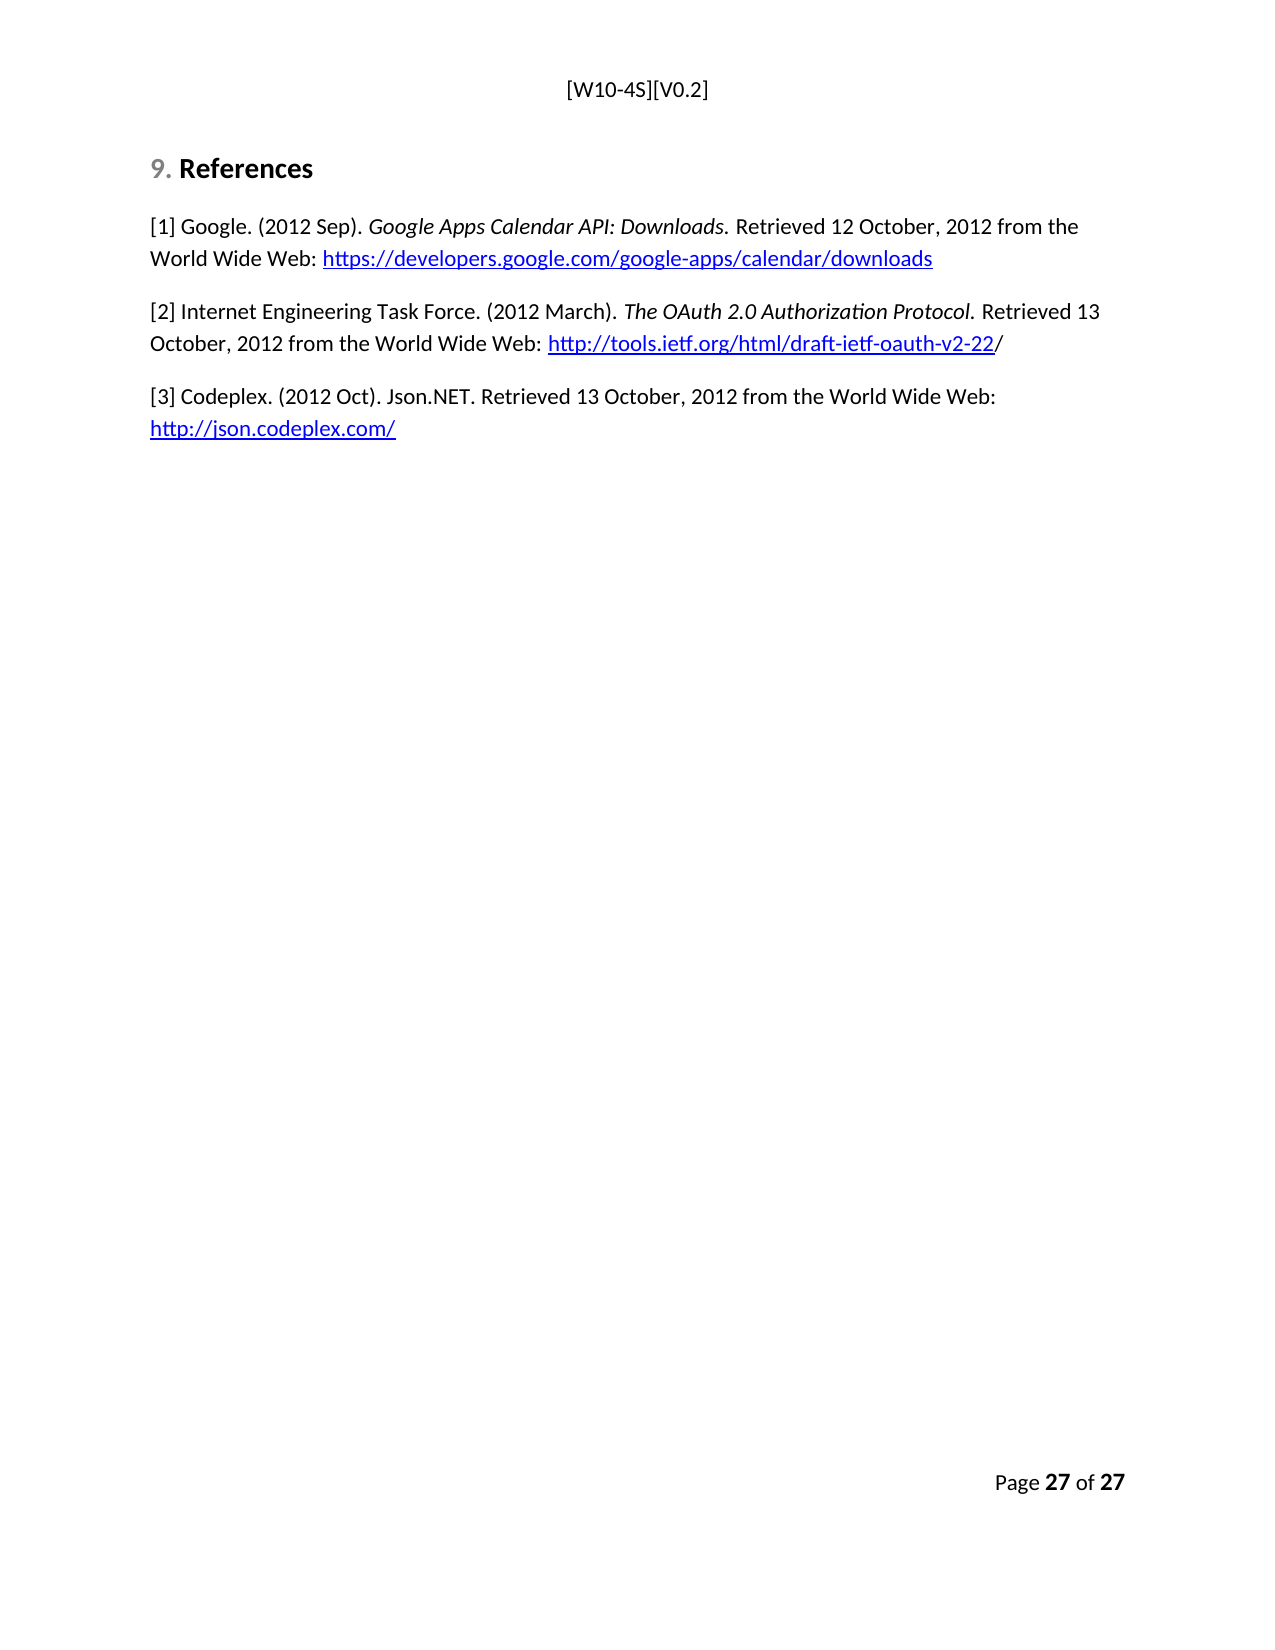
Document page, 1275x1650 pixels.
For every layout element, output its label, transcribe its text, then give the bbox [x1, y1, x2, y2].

text [2] Internet Engineering Task Force. (2012 March). The OAuth 2.0 Authorization Protocol. Retrieved 13 October, 2012 from the World Wide Web: http://tools.ietf.org/html/draft-ietf-oauth-v2-22/ [150, 297, 1125, 357]
text 9. References [150, 150, 1125, 186]
text [1] Google. (2012 Sep). Google Apps Calendar API: Downloads. Retrieved 12 October, 2012 from the World Wide Web: https://developers.google.com/google-apps/calendar/downloads [150, 212, 1125, 272]
text [3] Codeplex. (2012 Oct). Json.NET. Retrieved 13 October, 2012 from the World Wide Web: http://json.codeplex.com/ [150, 382, 1125, 442]
